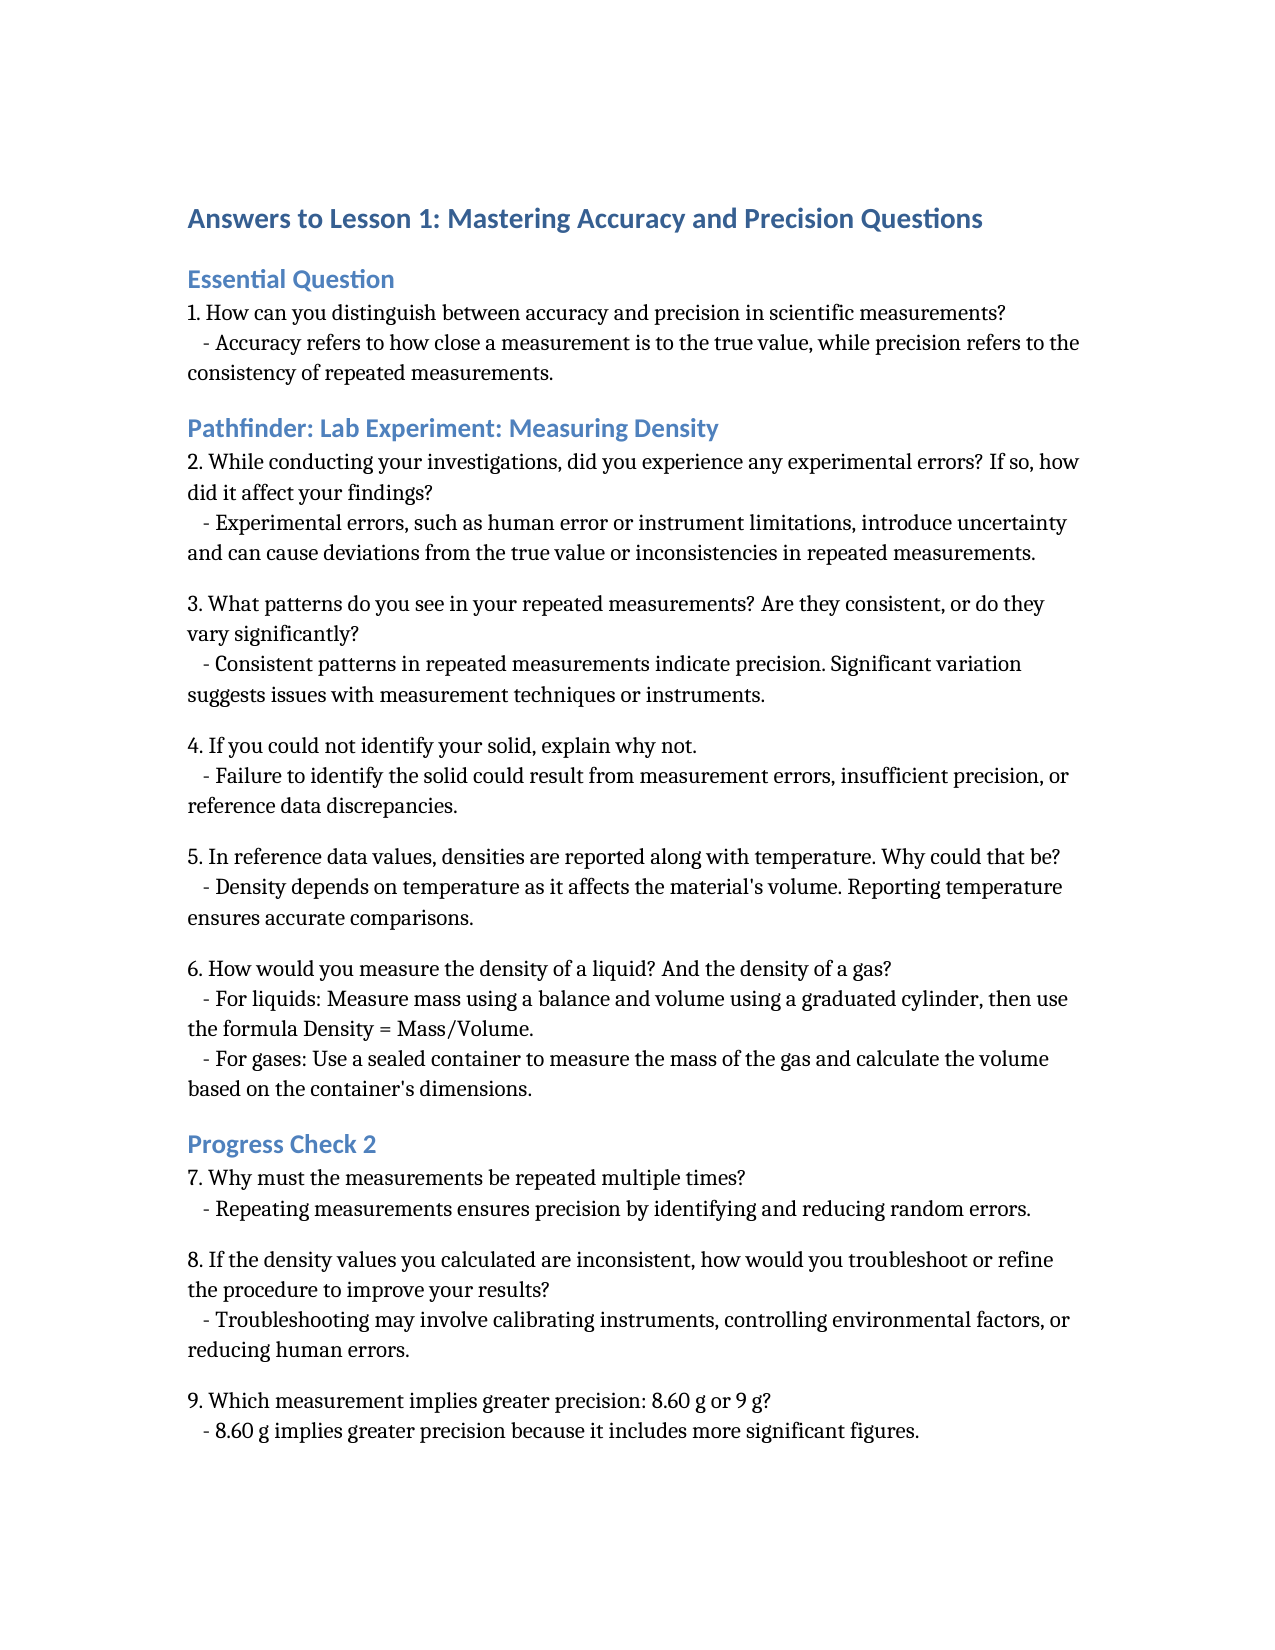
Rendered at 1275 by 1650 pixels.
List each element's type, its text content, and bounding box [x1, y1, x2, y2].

text 7. Why must the measurements be repeated multiple times? - Repeating measurements ensures precision by identifying and reducing random errors. [187, 1165, 1087, 1222]
text 5. In reference data values, densities are reported along with temperature. Why could that be? - Density depends on temperature as it affects the material's volume. Reporting temperature ensures accurate comparisons. [187, 844, 1087, 931]
text 9. Which measurement implies greater precision: 8.60 g or 9 g? - 8.60 g implies greater precision because it includes more significant figures. [187, 1388, 1087, 1444]
text 3. What patterns do you see in your repeated measurements? Are they consistent, or do they vary significantly? - Consistent patterns in repeated measurements indicate precision. Significant variation suggests issues with measurement techniques or instruments. [187, 591, 1087, 708]
text 6. How would you measure the density of a liquid? And the density of a gas? - For liquids: Measure mass using a balance and volume using a graduated cylinder, then use the formula Density = Mass/Volume. - For gases: Use a sealed container to measure the mass of the gas and calculate the volume based on the container's dimensions. [187, 955, 1087, 1102]
subtitle Pathfinder: Lab Experiment: Measuring Density [187, 411, 1087, 444]
subtitle Essential Question [187, 262, 1087, 295]
text 2. While conducting your investigations, did you experience any experimental errors? If so, how did it affect your findings? - Experimental errors, such as human error or instrument limitations, introduce uncertainty and can cause deviations from the true value or inconsistencies in repeated measurements. [187, 449, 1087, 566]
subtitle Progress Check 2 [187, 1127, 1087, 1160]
text 1. How can you distinguish between accuracy and precision in scientific measurements? - Accuracy refers to how close a measurement is to the true value, while precision refers to the consistency of repeated measurements. [187, 300, 1087, 386]
subtitle Answers to Lesson 1: Mastering Accuracy and Precision Questions [187, 200, 1087, 236]
text 4. If you could not identify your solid, explain why not. - Failure to identify the solid could result from measurement errors, insufficient precision, or reference data discrepancies. [187, 732, 1087, 819]
text 8. If the density values you calculated are inconsistent, how would you troubleshoot or refine the procedure to improve your results? - Troubleshooting may involve calibrating instruments, controlling environmental factors, or reducing human errors. [187, 1246, 1087, 1363]
